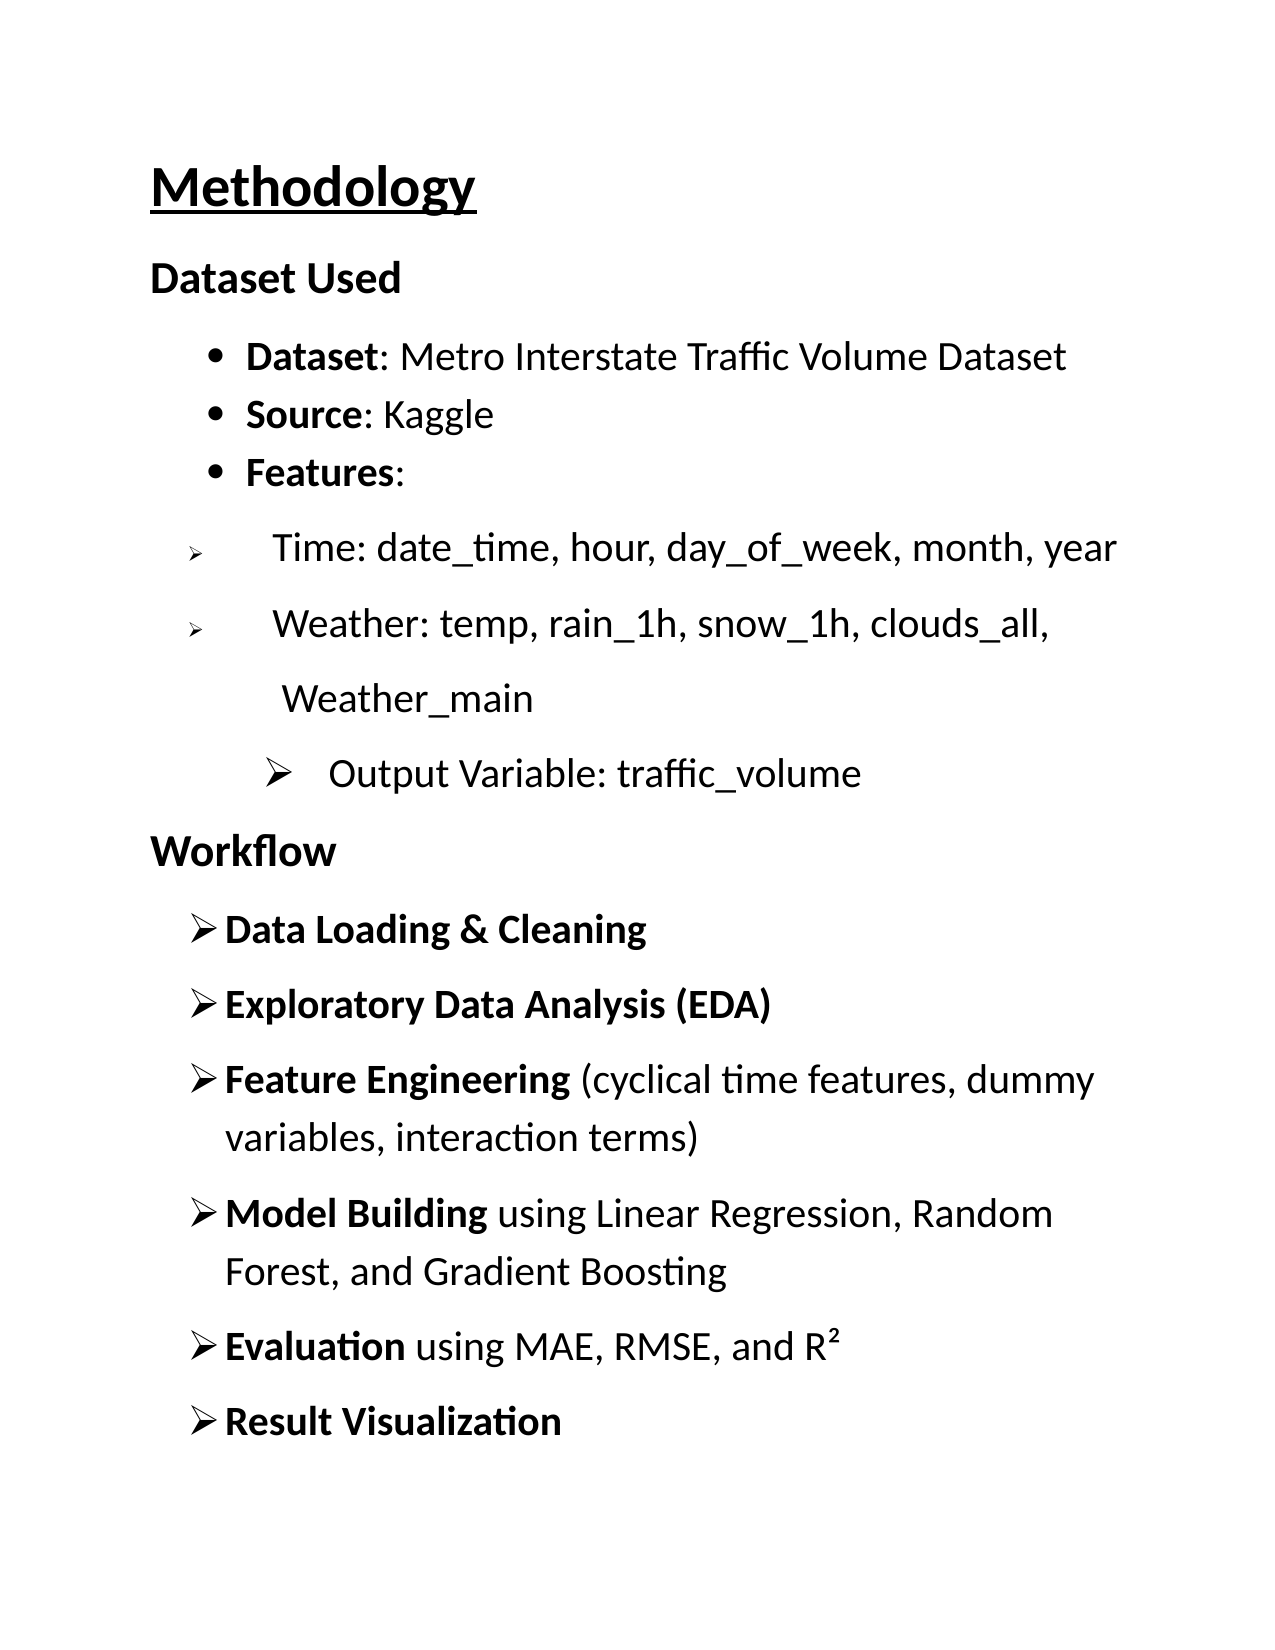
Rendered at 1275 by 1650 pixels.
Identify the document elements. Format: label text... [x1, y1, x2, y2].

text Workflow [150, 822, 1125, 878]
list Result Visualization [187, 1395, 1125, 1446]
list Source: Kaggle [208, 388, 1125, 439]
list Features: [208, 446, 1125, 497]
list Data Loading & Cleaning [187, 903, 1125, 954]
text Weather_main [225, 672, 1125, 722]
list Weather: temp, rain_1h, snow_1h, clouds_all, [187, 597, 1125, 647]
list Feature Engineering (cyclical time features, dummy variables, interaction terms) [187, 1053, 1125, 1162]
list Time: date_time, hour, day_of_week, month, year [187, 521, 1125, 572]
list Dataset: Metro Interstate Traffic Volume Dataset [208, 329, 1125, 380]
list Exploratory Data Analysis (EDA) [187, 978, 1125, 1029]
text Dataset Used [150, 248, 1125, 304]
list Model Building using Linear Regression, Random Forest, and Gradient Boosting [187, 1187, 1125, 1296]
list Evaluation using MAE, RMSE, and R² [187, 1320, 1125, 1371]
list Output Variable: traffic_volume [262, 747, 1125, 798]
text Methodology [150, 150, 1125, 221]
